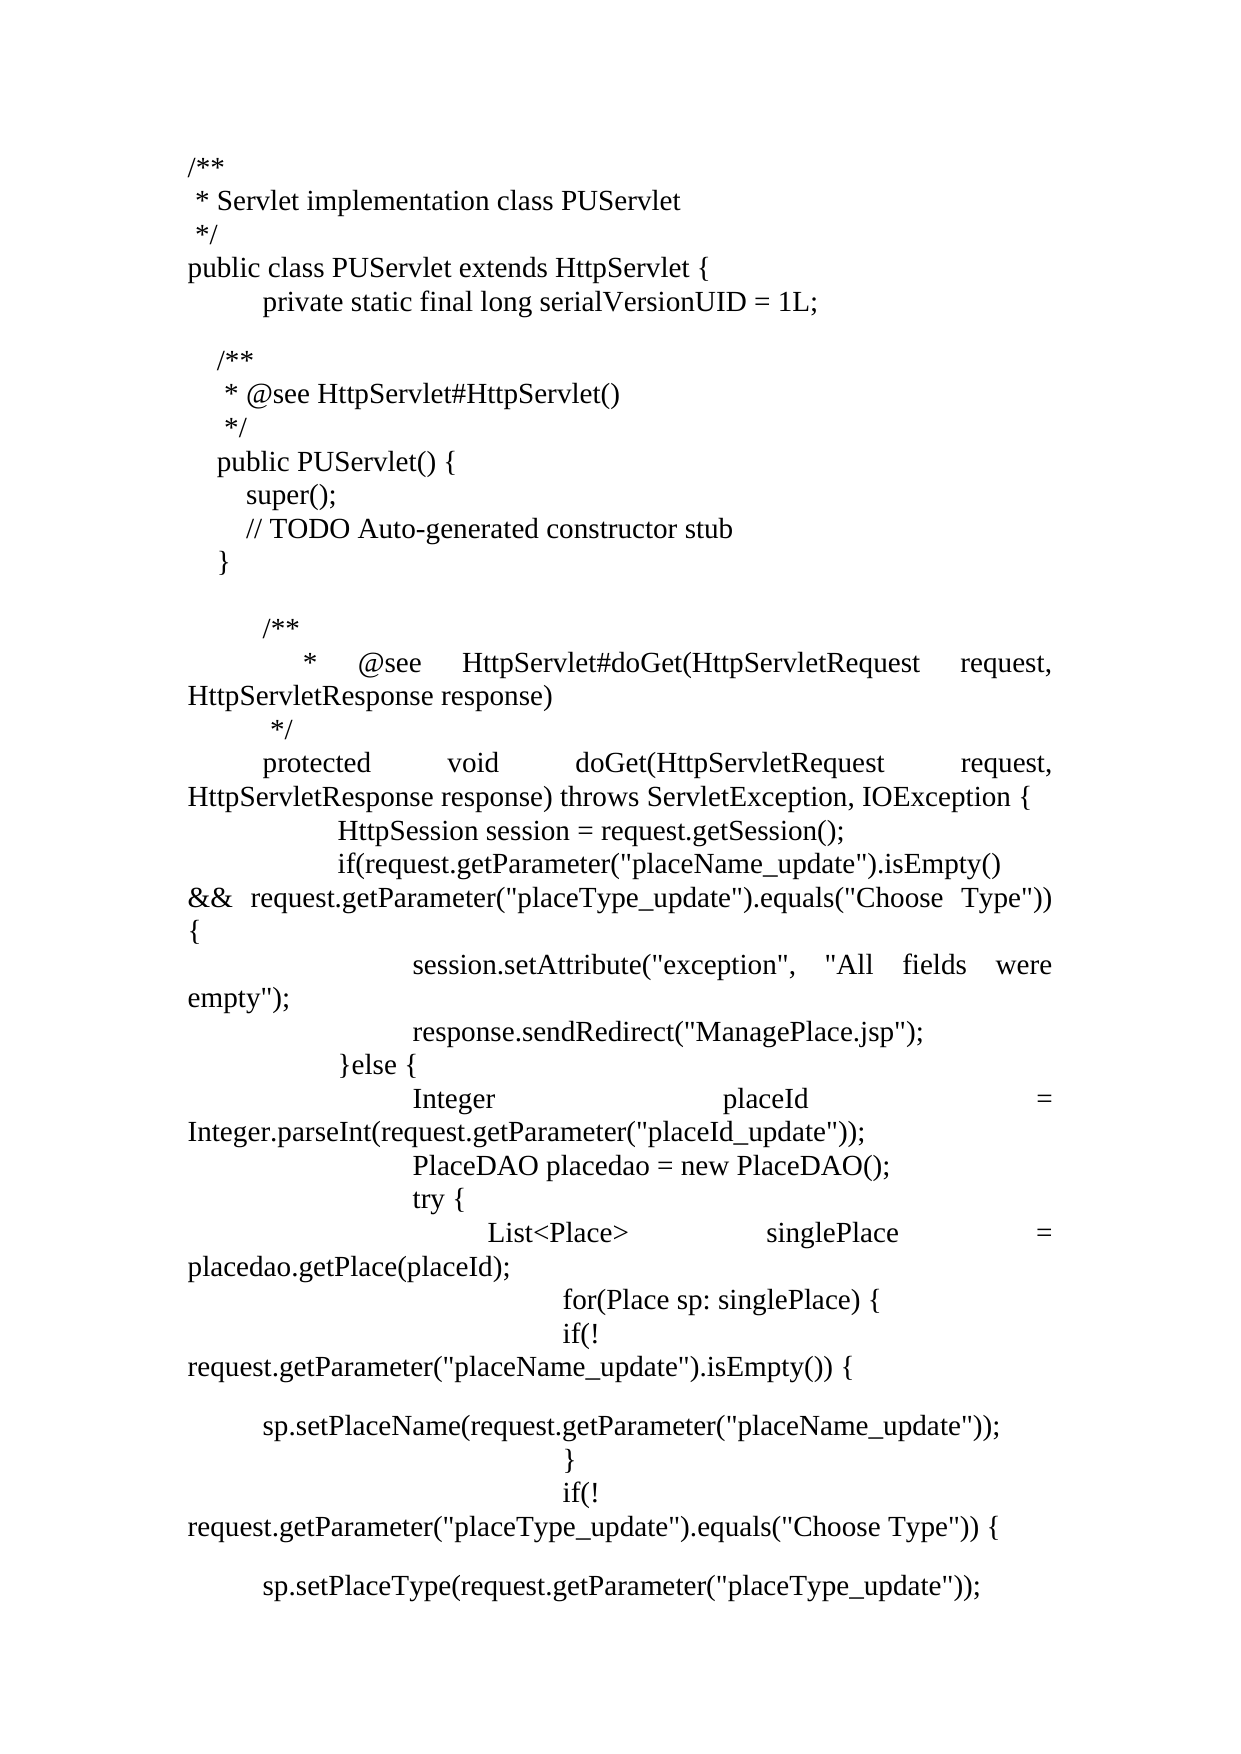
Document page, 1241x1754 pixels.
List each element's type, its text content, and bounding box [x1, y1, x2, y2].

text /** [187, 150, 1053, 183]
text if(!request.getParameter("placeName_update").isEmpty()) { [187, 1316, 1053, 1383]
text } [187, 1442, 1053, 1475]
text * @see HttpServlet#HttpServlet() [187, 377, 1053, 410]
text sp.setPlaceName(request.getParameter("placeName_update")); [187, 1383, 1053, 1442]
text public PUServlet() { [187, 444, 1053, 477]
text for(Place sp: singlePlace) { [187, 1282, 1053, 1316]
text * @see HttpServlet#doGet(HttpServletRequest request, HttpServletResponse response) [187, 645, 1053, 712]
text sp.setPlaceType(request.getParameter("placeType_update")); [187, 1542, 1053, 1601]
text /** [187, 343, 1053, 377]
text protected void doGet(HttpServletRequest request, HttpServletResponse response) throws ServletException, IOException { [187, 746, 1053, 813]
text public class PUServlet extends HttpServlet { [187, 251, 1053, 284]
text if(request.getParameter("placeName_update").isEmpty() && request.getParameter("placeType_update").equals("Choose Type")) { [187, 846, 1053, 947]
text */ [187, 217, 1053, 251]
text super(); [187, 477, 1053, 511]
text List<Place> singlePlace = placedao.getPlace(placeId); [187, 1215, 1053, 1282]
text try { [187, 1182, 1053, 1215]
text HttpSession session = request.getSession(); [187, 813, 1053, 846]
text } [187, 544, 1053, 578]
text private static final long serialVersionUID = 1L; [187, 284, 1053, 318]
text }else { [187, 1047, 1053, 1081]
text session.setAttribute("exception", "All fields were empty"); [187, 947, 1053, 1014]
text Integer placeId = Integer.parseInt(request.getParameter("placeId_update")); [187, 1081, 1053, 1148]
text * Servlet implementation class PUServlet [187, 183, 1053, 217]
text PlaceDAO placedao = new PlaceDAO(); [187, 1148, 1053, 1182]
text if(!request.getParameter("placeType_update").equals("Choose Type")) { [187, 1475, 1053, 1542]
text /** [187, 611, 1053, 645]
text */ [187, 410, 1053, 444]
text */ [187, 712, 1053, 746]
text response.sendRedirect("ManagePlace.jsp"); [187, 1014, 1053, 1047]
text // TODO Auto-generated constructor stub [187, 511, 1053, 544]
